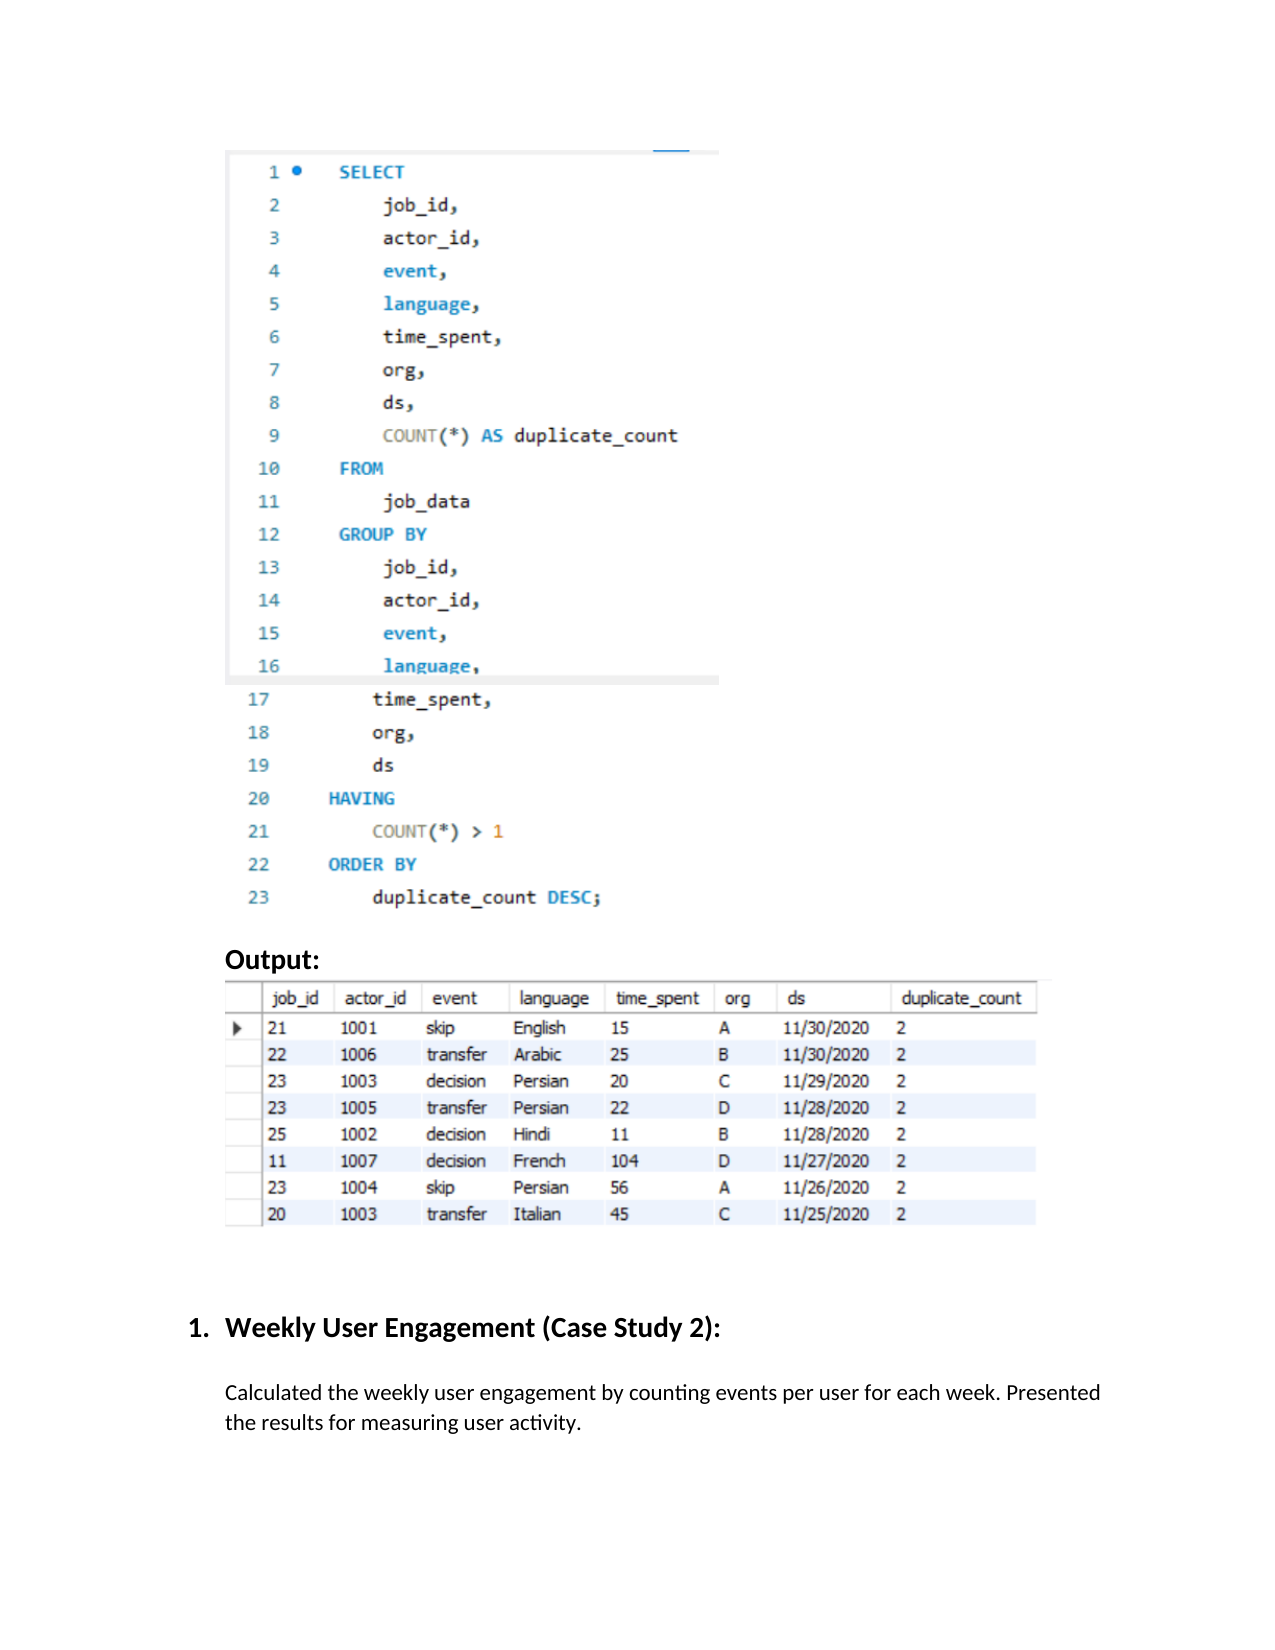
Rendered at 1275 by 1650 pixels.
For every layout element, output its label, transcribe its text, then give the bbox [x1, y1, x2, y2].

picture [225, 686, 664, 909]
list Calculated the weekly user engagement by counting events per user for each week. Presented the results for measuring user activity. [225, 1378, 1125, 1436]
list Weekly User Engagement (Case Study 2): [187, 1309, 1125, 1345]
list Output: [225, 941, 1125, 976]
picture [225, 979, 1053, 1247]
picture [225, 150, 719, 685]
